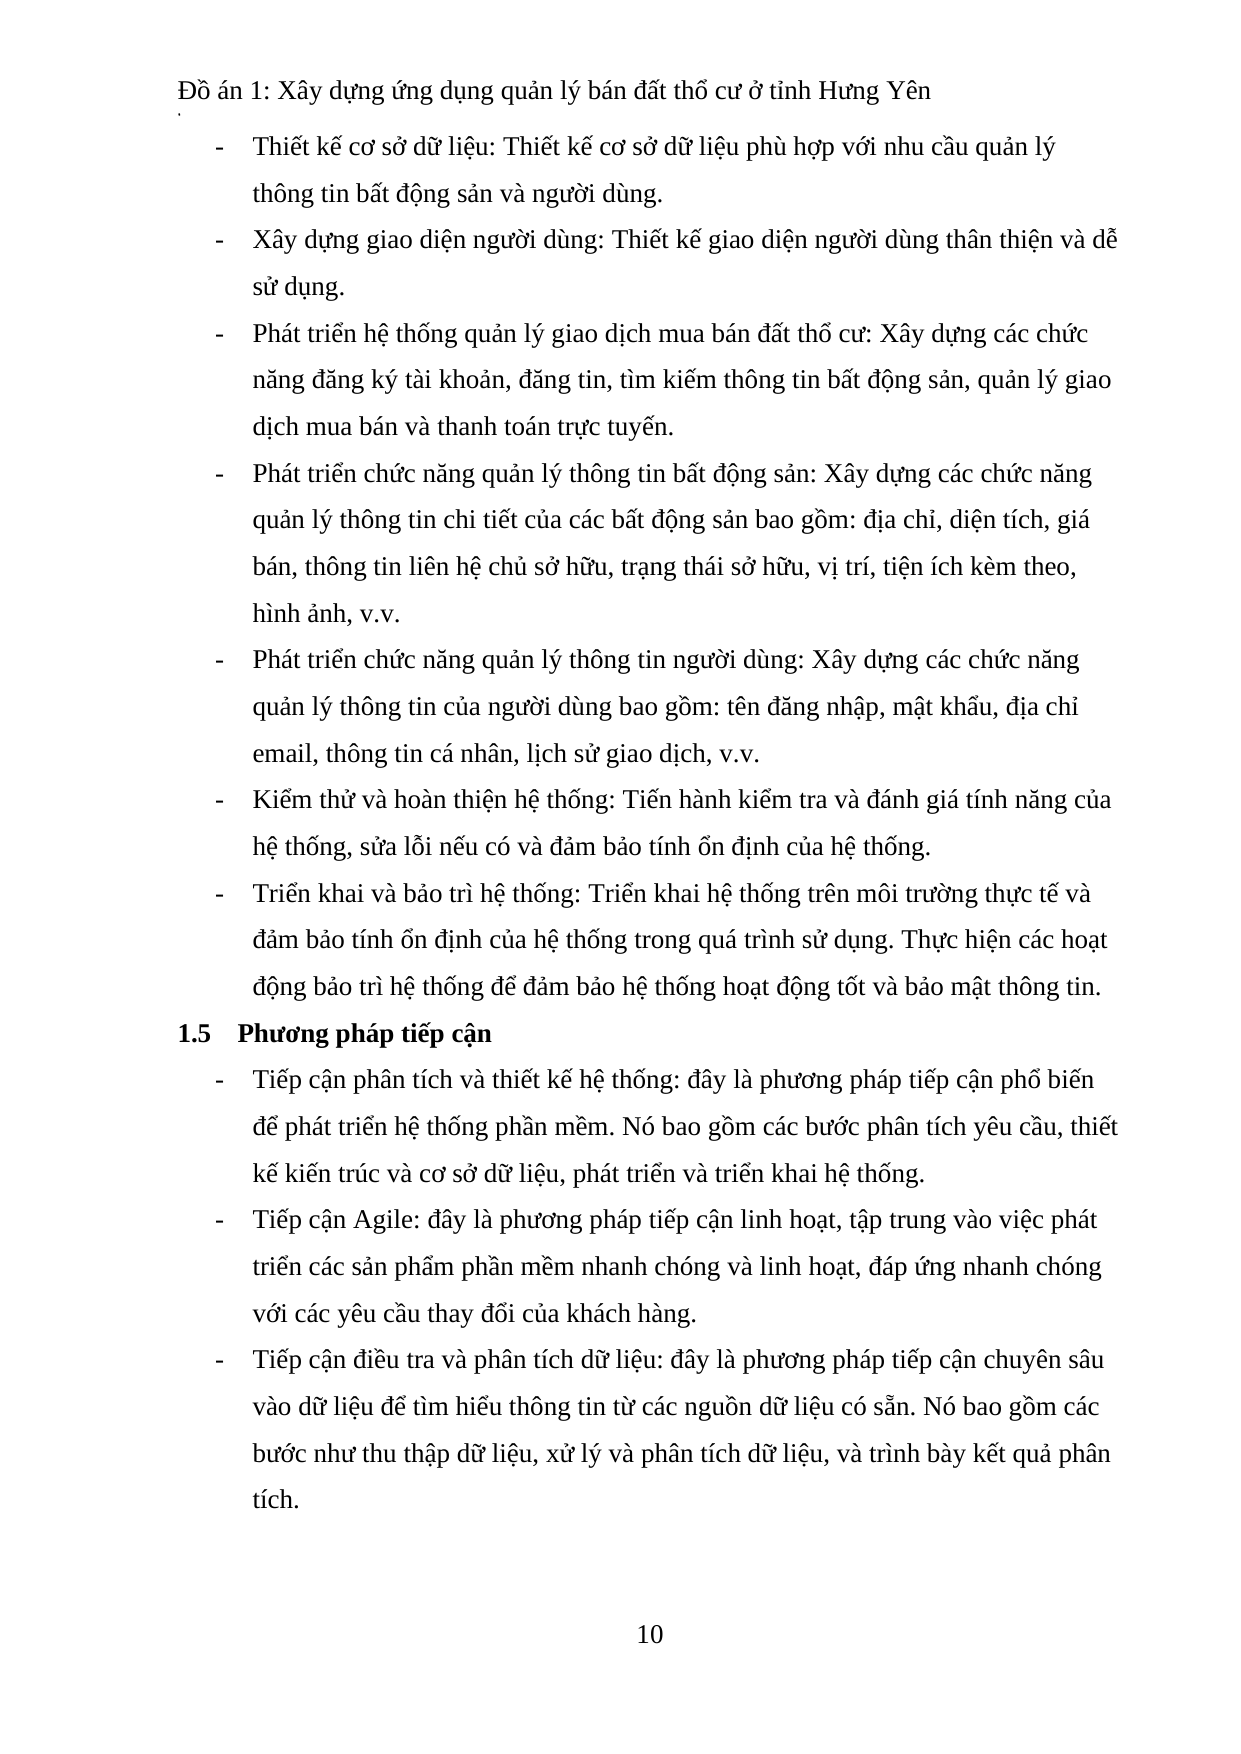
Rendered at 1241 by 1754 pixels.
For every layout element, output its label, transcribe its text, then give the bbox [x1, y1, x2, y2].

list Kiểm thử và hoàn thiện hệ thống: Tiến hành kiểm tra và đánh giá tính năng của hệ thống, sửa lỗi nếu có và đảm bảo tính ổn định của hệ thống. [215, 783, 1122, 861]
list Triển khai và bảo trì hệ thống: Triển khai hệ thống trên môi trường thực tế và đảm bảo tính ổn định của hệ thống trong quá trình sử dụng. Thực hiện các hoạt động bảo trì hệ thống để đảm bảo hệ thống hoạt động tốt và bảo mật thông tin. [215, 877, 1122, 1001]
list Tiếp cận điều tra và phân tích dữ liệu: đây là phương pháp tiếp cận chuyên sâu vào dữ liệu để tìm hiểu thông tin từ các nguồn dữ liệu có sẵn. Nó bao gồm các bước như thu thập dữ liệu, xử lý và phân tích dữ liệu, và trình bày kết quả phân tích. [215, 1343, 1122, 1514]
list Tiếp cận phân tích và thiết kế hệ thống: đây là phương pháp tiếp cận phổ biến để phát triển hệ thống phần mềm. Nó bao gồm các bước phân tích yêu cầu, thiết kế kiến trúc và cơ sở dữ liệu, phát triển và triển khai hệ thống. [215, 1063, 1122, 1188]
list Tiếp cận Agile: đây là phương pháp tiếp cận linh hoạt, tập trung vào việc phát triển các sản phẩm phần mềm nhanh chóng và linh hoạt, đáp ứng nhanh chóng với các yêu cầu thay đổi của khách hàng. [215, 1203, 1122, 1328]
list Phát triển chức năng quản lý thông tin bất động sản: Xây dựng các chức năng quản lý thông tin chi tiết của các bất động sản bao gồm: địa chỉ, diện tích, giá bán, thông tin liên hệ chủ sở hữu, trạng thái sở hữu, vị trí, tiện ích kèm theo, hình ảnh, v.v. [215, 457, 1122, 628]
subtitle Phương pháp tiếp cận [177, 1017, 1122, 1048]
list Phát triển chức năng quản lý thông tin người dùng: Xây dựng các chức năng quản lý thông tin của người dùng bao gồm: tên đăng nhập, mật khẩu, địa chỉ email, thông tin cá nhân, lịch sử giao dịch, v.v. [215, 643, 1122, 768]
list Phát triển hệ thống quản lý giao dịch mua bán đất thổ cư: Xây dựng các chức năng đăng ký tài khoản, đăng tin, tìm kiếm thông tin bất động sản, quản lý giao dịch mua bán và thanh toán trực tuyến. [215, 317, 1122, 441]
list Xây dựng giao diện người dùng: Thiết kế giao diện người dùng thân thiện và dễ sử dụng. [215, 223, 1122, 301]
list Thiết kế cơ sở dữ liệu: Thiết kế cơ sở dữ liệu phù hợp với nhu cầu quản lý thông tin bất động sản và người dùng. [215, 130, 1122, 208]
